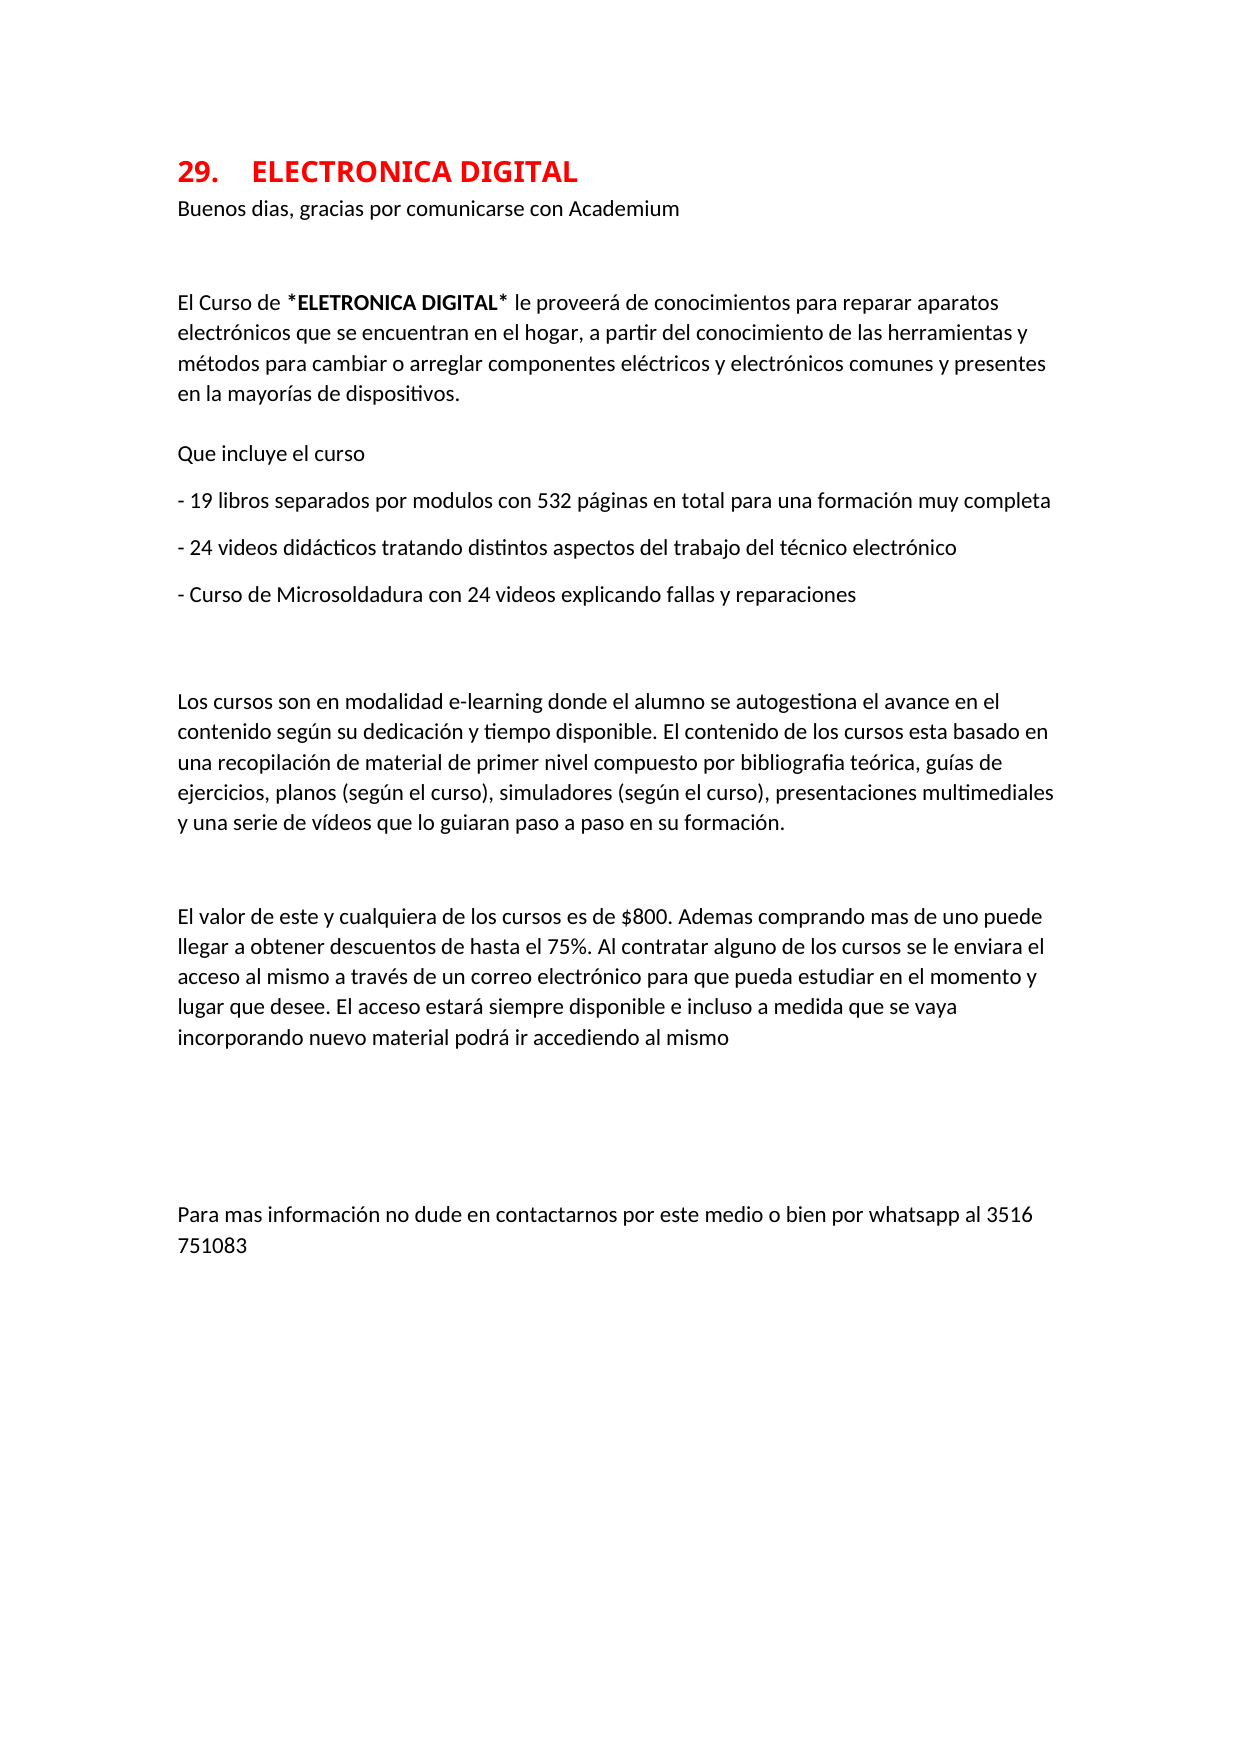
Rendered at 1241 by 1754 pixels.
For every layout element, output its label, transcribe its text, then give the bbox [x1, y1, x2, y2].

text - 19 libros separados por modulos con 532 páginas en total para una formación muy completa [177, 486, 1063, 514]
subtitle ELECTRONICA DIGITAL [177, 152, 1063, 191]
text El valor de este y cualquiera de los cursos es de $800. Ademas comprando mas de uno puede llegar a obtener descuentos de hasta el 75%. Al contratar alguno de los cursos se le enviara el acceso al mismo a través de un correo electrónico para que pueda estudiar en el momento y lugar que desee. El acceso estará siempre disponible e incluso a medida que se vaya incorporando nuevo material podrá ir accediendo al mismo [177, 902, 1063, 1051]
text Los cursos son en modalidad e-learning donde el alumno se autogestiona el avance en el contenido según su dedicación y tiempo disponible. El contenido de los cursos esta basado en una recopilación de material de primer nivel compuesto por bibliografia teórica, guías de ejercicios, planos (según el curso), simuladores (según el curso), presentaciones multimediales y una serie de vídeos que lo guiaran paso a paso en su formación. [177, 627, 1063, 836]
text - Curso de Microsoldadura con 24 videos explicando fallas y reparaciones [177, 580, 1063, 608]
text - 24 videos didácticos tratando distintos aspectos del trabajo del técnico electrónico [177, 533, 1063, 561]
text El Curso de *ELETRONICA DIGITAL* le proveerá de conocimientos para reparar aparatos electrónicos que se encuentran en el hogar, a partir del conocimiento de las herramientas y métodos para cambiar o arreglar componentes eléctricos y electrónicos comunes y presentes en la mayorías de dispositivos. Que incluye el curso [177, 288, 1063, 467]
text Para mas información no dude en contactarnos por este medio o bien por whatsapp al 3516 751083 [177, 1170, 1063, 1259]
text Buenos dias, gracias por comunicarse con Academium [177, 194, 1063, 223]
